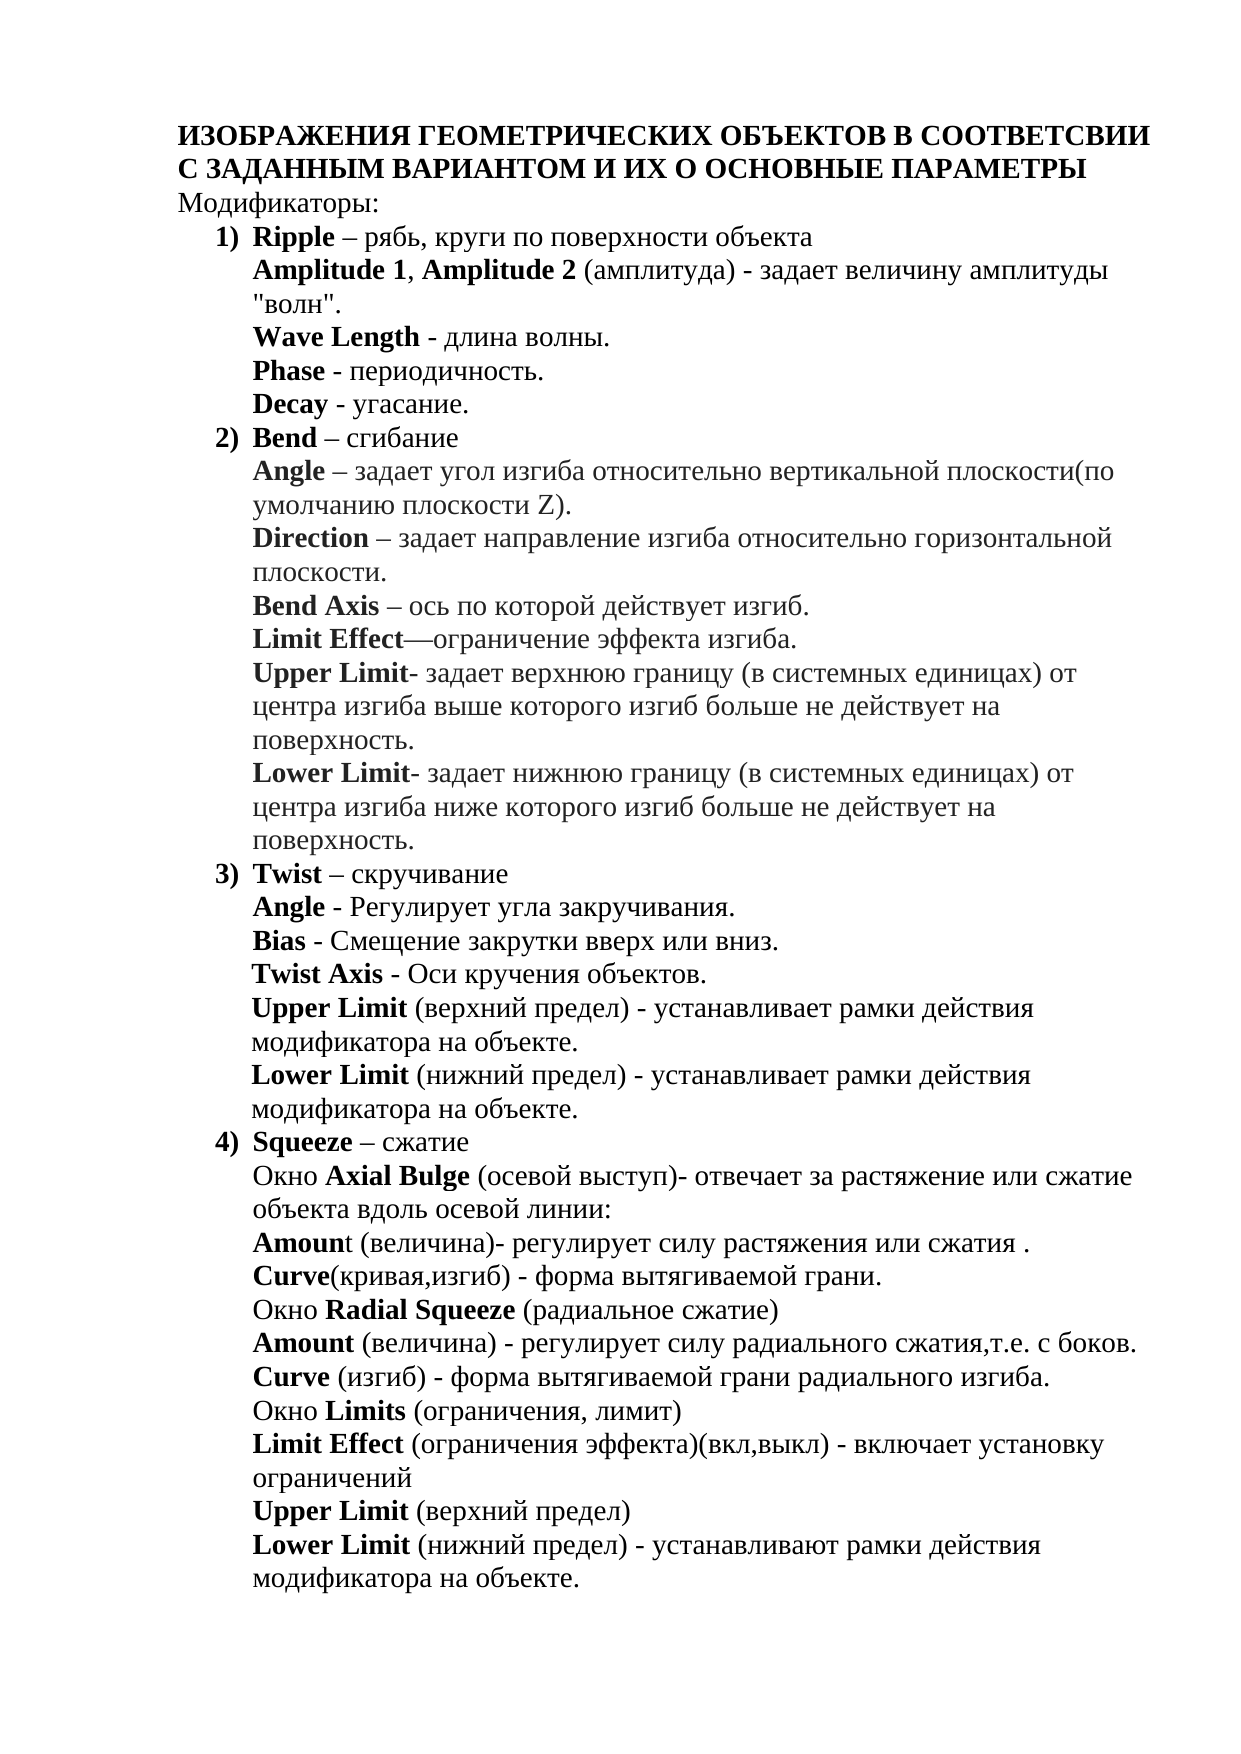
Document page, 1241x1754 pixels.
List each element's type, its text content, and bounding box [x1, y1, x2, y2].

list Twist – скручивание [215, 856, 1152, 889]
list Angle – задает угол изгиба относительно вертикальной плоскости(по умолчанию плоскости Z). Direction – задает направление изгиба относительно горизонтальной плоскости. Bend Axis – ось по которой действует изгиб. Limit Effect—ограничение эффекта изгиба. Upper Limit- задает верхнюю границу (в системных единицах) от центра изгиба выше которого изгиб больше не действует на поверхность. Lower Limit- задает нижнюю границу (в системных единицах) от центра изгиба ниже которого изгиб больше не действует на поверхность. [252, 453, 1152, 856]
list Angle - Регулирует угла закручивания. Bias - Смещение закрутки вверх или вниз. [252, 889, 1152, 957]
text ИЗОБРАЖЕНИЯ ГЕОМЕТРИЧЕСКИХ ОБЪЕКТОВ В СООТВЕТСВИИ С ЗАДАННЫМ ВАРИАНТОМ И ИХ О ОСНОВНЫЕ ПАРАМЕТРЫ [177, 118, 1152, 185]
text Twist Axis - Оси кручения объектов. Upper Limit (верхний предел) - устанавливает рамки действия модификатора на объекте. Lower Limit (нижний предел) - устанавливает рамки действия модификатора на объекте. [579, 957, 1152, 1124]
list Bend – сгибание [215, 420, 1152, 453]
text Модификаторы: [177, 185, 1152, 219]
list Squeeze – сжатие [215, 1124, 1152, 1158]
list Amplitude 1, Amplitude 2 (амплитуда) - задает величину амплитуды "волн". Wave Length - длина волны. Phase - периодичность. Decay - угасание. [342, 252, 1152, 420]
list Ripple – рябь, круги по поверхности объекта [215, 219, 1152, 252]
